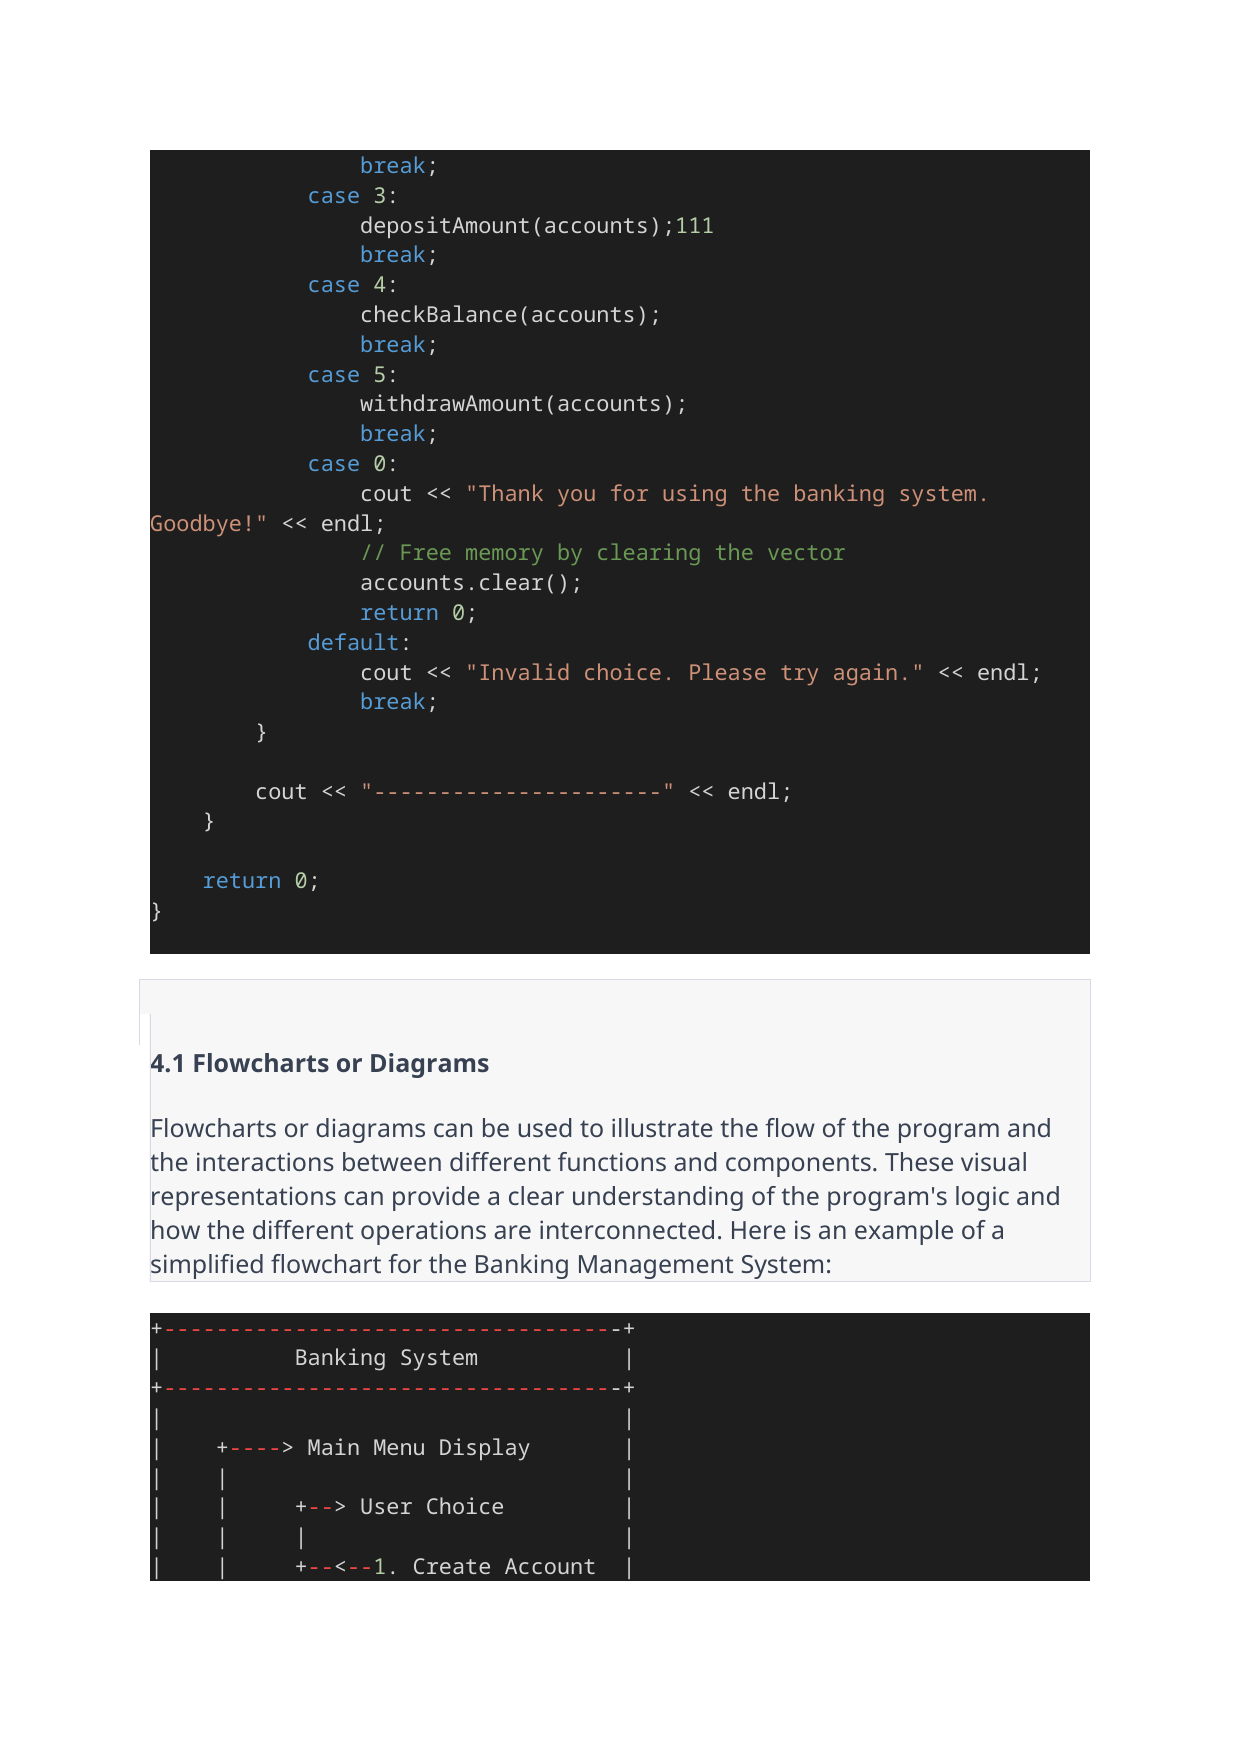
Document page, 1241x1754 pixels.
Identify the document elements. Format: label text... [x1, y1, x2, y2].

text } [150, 716, 1090, 746]
text cout << "Thank you for using the banking system. Goodbye!" << endl; [150, 478, 1090, 537]
text cout << "Invalid choice. Please try again." << endl; [150, 656, 1090, 686]
text | | +--<--1. Create Account | [150, 1551, 1090, 1581]
text default: [150, 627, 1090, 656]
text cout << "----------------------" << endl; [150, 776, 1090, 805]
text case 4: [150, 269, 1090, 299]
text break; [150, 418, 1090, 448]
text break; [150, 150, 1090, 180]
text | +----> Main Menu Display | [150, 1432, 1090, 1462]
text accounts.clear(); [150, 567, 1090, 597]
text checkBalance(accounts); [150, 299, 1090, 329]
text withdrawAmount(accounts); [150, 388, 1090, 418]
text break; [150, 329, 1090, 358]
text return 0; [150, 597, 1090, 627]
text depositAmount(accounts);111 [150, 209, 1090, 239]
text case 0: [150, 448, 1090, 478]
text } [150, 805, 1090, 835]
text +-----------------------------------+ [150, 1372, 1090, 1402]
text 4.1 Flowcharts or Diagrams [151, 1045, 1090, 1079]
text case 5: [150, 358, 1090, 388]
text | | | | [150, 1521, 1090, 1551]
text case 3: [150, 180, 1090, 209]
text break; [150, 239, 1090, 269]
text break; [150, 686, 1090, 716]
text | Banking System | [150, 1342, 1090, 1372]
text | | | [150, 1462, 1090, 1491]
text } [150, 895, 1090, 924]
text return 0; [150, 865, 1090, 895]
text // Free memory by clearing the vector [150, 537, 1090, 567]
text Flowcharts or diagrams can be used to illustrate the flow of the program and the interactions between different functions and components. These visual representations can provide a clear understanding of the program's logic and how the different operations are interconnected. Here is an example of a simplified flowchart for the Banking Management System: [151, 1110, 1090, 1281]
text | | +--> User Choice | [150, 1491, 1090, 1521]
text +-----------------------------------+ [150, 1313, 1090, 1342]
text | | [150, 1402, 1090, 1432]
